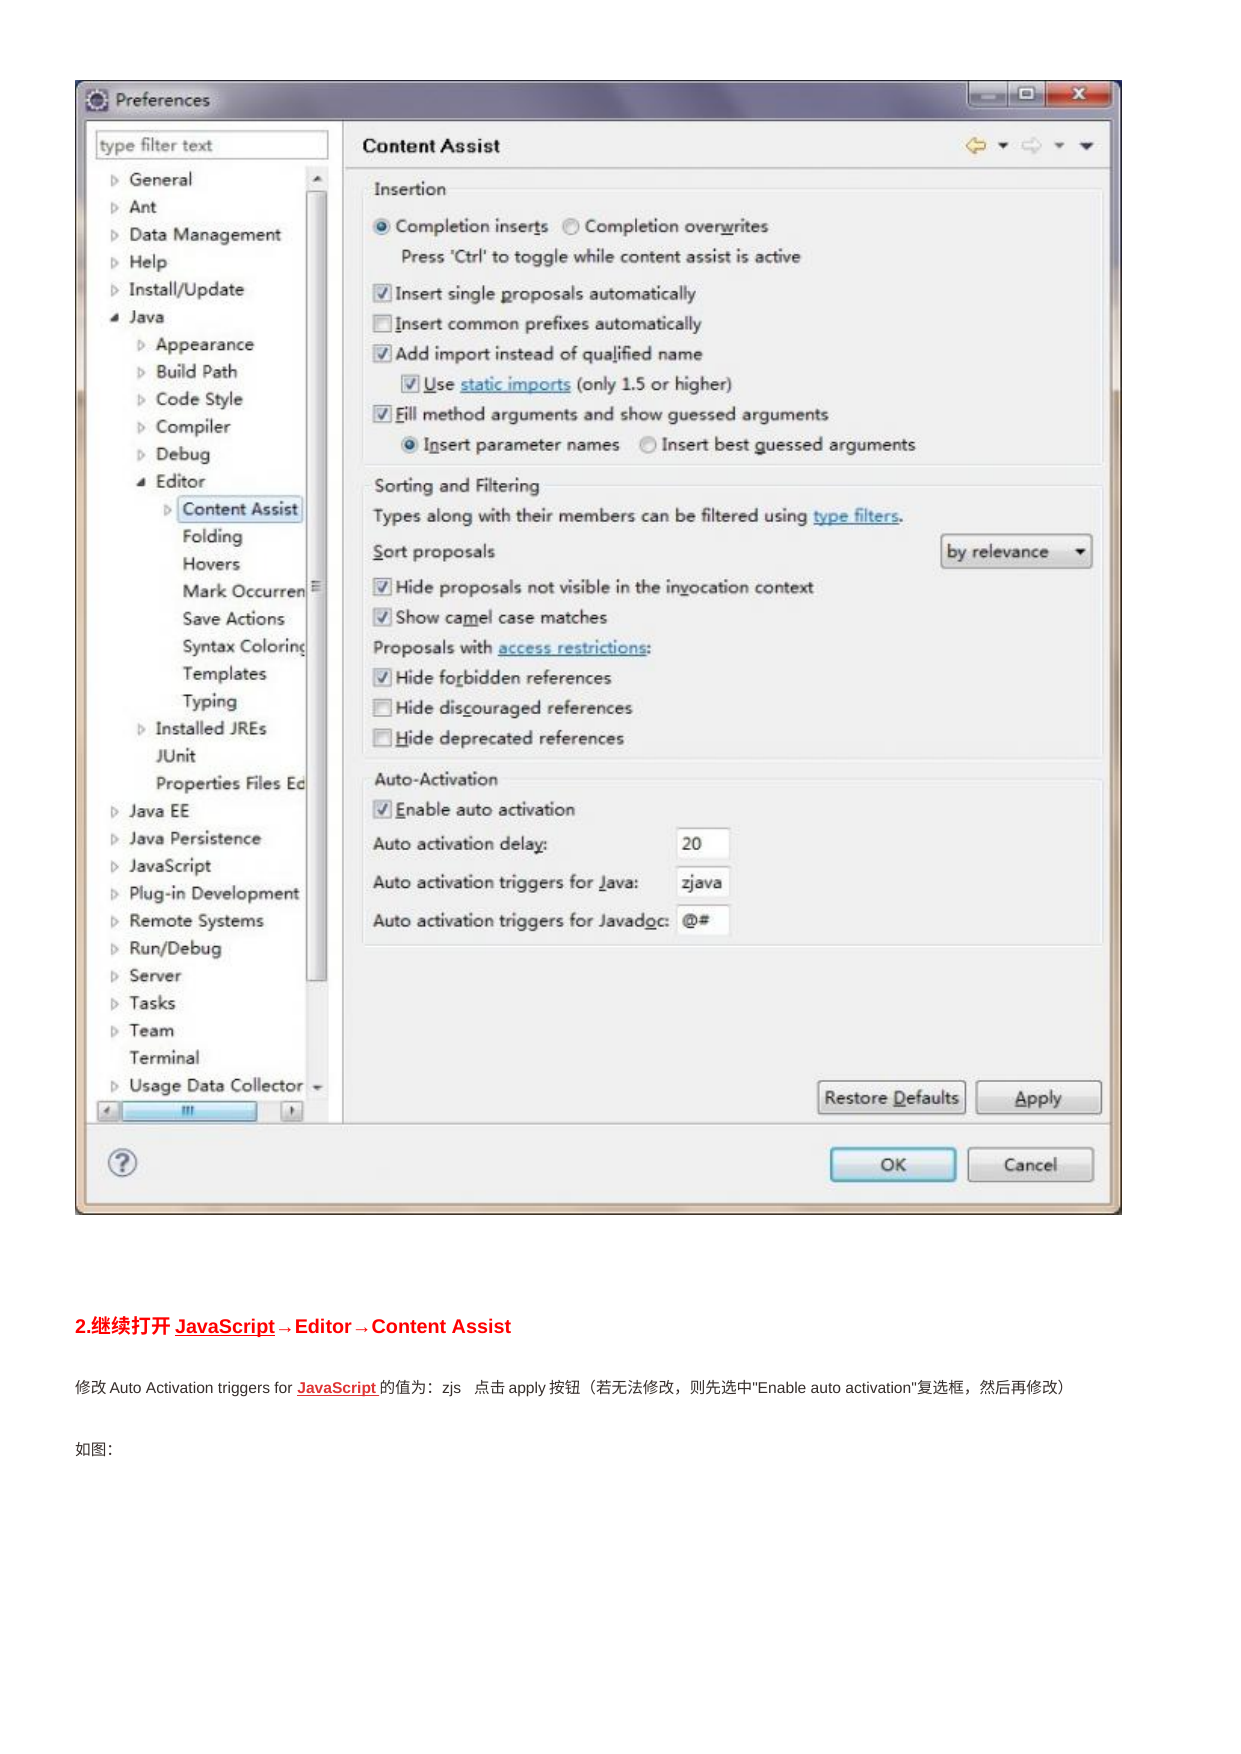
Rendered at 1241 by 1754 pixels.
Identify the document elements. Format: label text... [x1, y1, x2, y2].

picture [75, 80, 1122, 1215]
text 修改Auto Activation triggers for JavaScript的值为：zjs 点击apply按钮（若无法修改，则先选中"Enable auto activation"复选框，然后再修改） [75, 1371, 1165, 1403]
text 如图： [75, 1432, 1165, 1465]
text 2.继续打开JavaScript→Editor→Content Assist [75, 1309, 1165, 1342]
